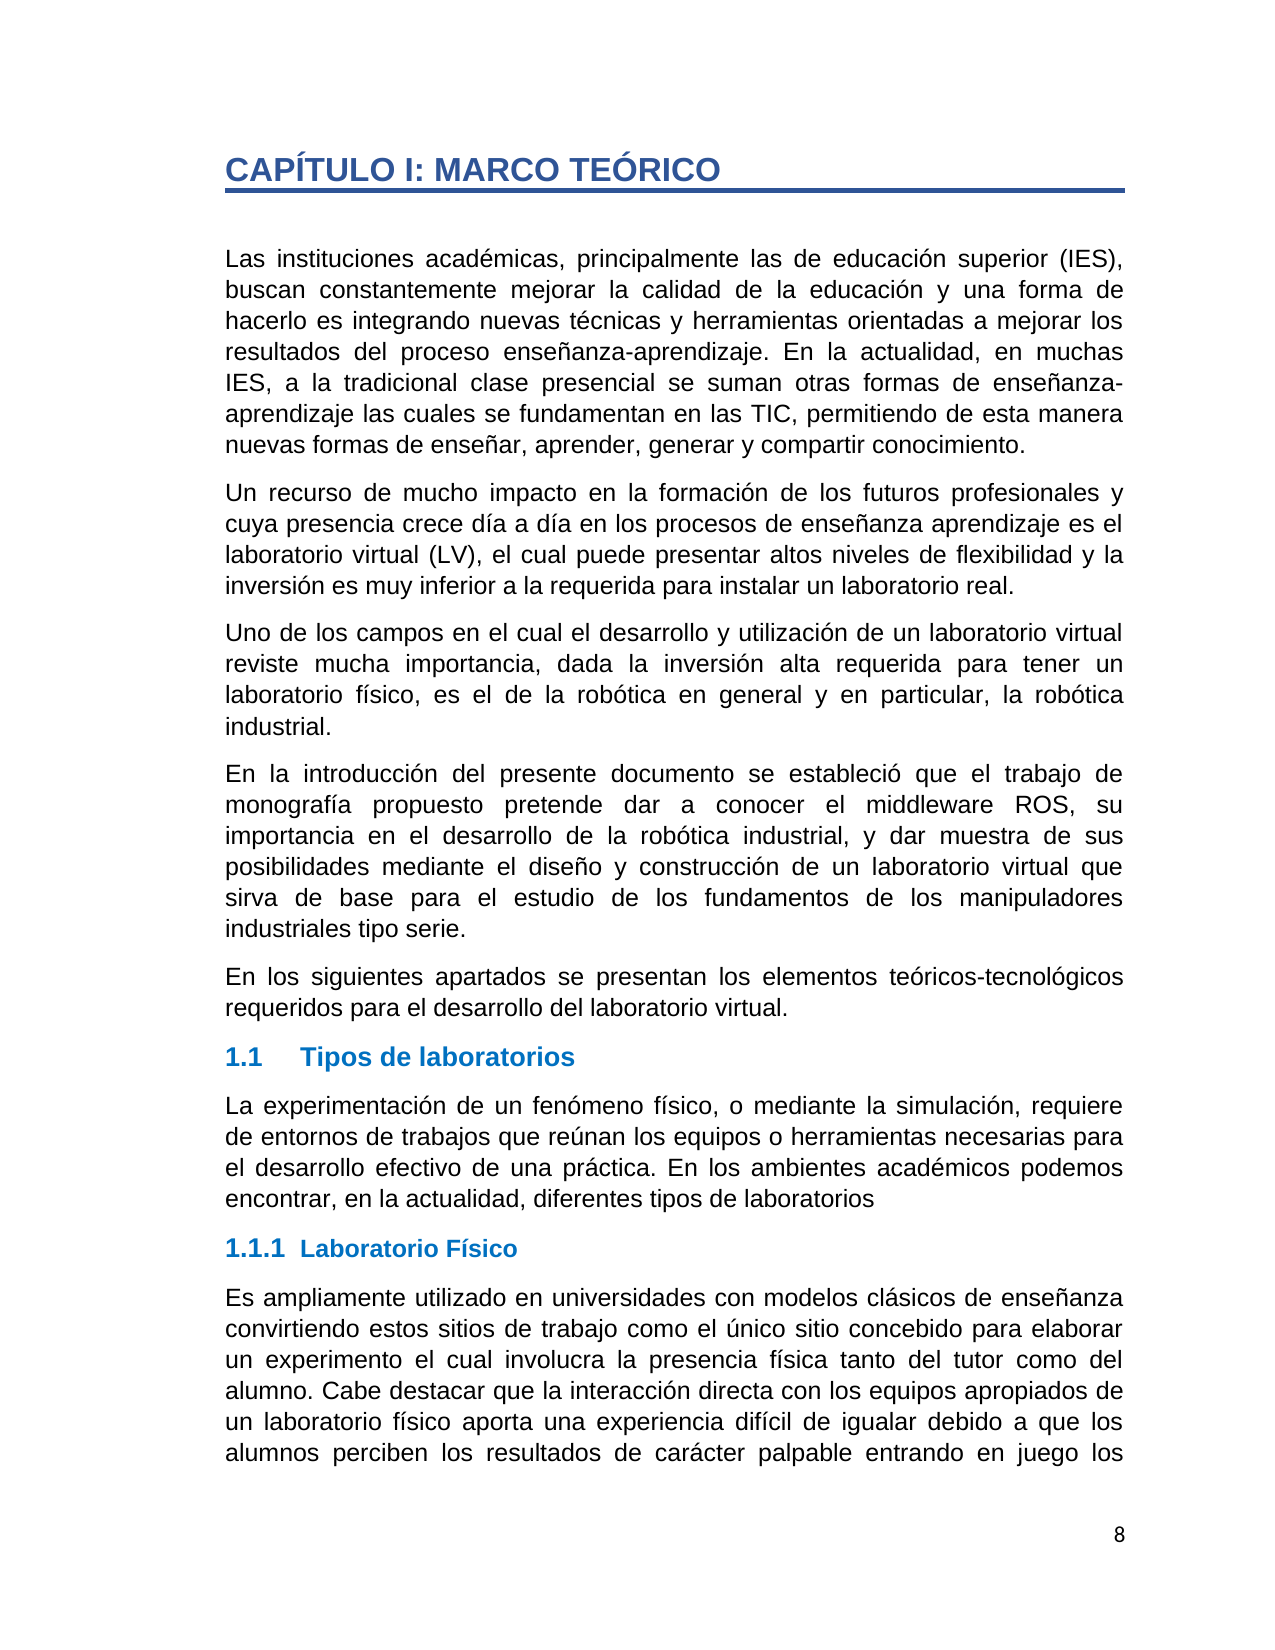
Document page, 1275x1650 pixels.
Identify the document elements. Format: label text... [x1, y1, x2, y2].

list CAPÍTULO I: MARCO TEÓRICO [225, 150, 1125, 188]
text La experimentación de un fenómeno físico, o mediante la simulación, requiere de entornos de trabajos que reúnan los equipos o herramientas necesarias para el desarrollo efectivo de una práctica. En los ambientes académicos podemos encontrar, en la actualidad, diferentes tipos de laboratorios [225, 1091, 1125, 1213]
text Las instituciones académicas, principalmente las de educación superior (IES), buscan constantemente mejorar la calidad de la educación y una forma de hacerlo es integrando nuevas técnicas y herramientas orientadas a mejorar los resultados del proceso enseñanza-aprendizaje. En la actualidad, en muchas IES, a la tradicional clase presencial se suman otras formas de enseñanza-aprendizaje las cuales se fundamentan en las TIC, permitiendo de esta manera nuevas formas de enseñar, aprender, generar y compartir conocimiento. [225, 243, 1125, 458]
text En la introducción del presente documento se estableció que el trabajo de monografía propuesto pretende dar a conocer el middleware ROS, su importancia en el desarrollo de la robótica industrial, y dar muestra de sus posibilidades mediante el diseño y construcción de un laboratorio virtual que sirva de base para el estudio de los fundamentos de los manipuladores industriales tipo serie. [225, 759, 1125, 943]
text En los siguientes apartados se presentan los elementos teóricos-tecnológicos requeridos para el desarrollo del laboratorio virtual. [225, 962, 1125, 1022]
list Laboratorio Físico [225, 1232, 1125, 1263]
text Un recurso de mucho impacto en la formación de los futuros profesionales y cuya presencia crece día a día en los procesos de enseñanza aprendizaje es el laboratorio virtual (LV), el cual puede presentar altos niveles de flexibilidad y la inversión es muy inferior a la requerida para instalar un laboratorio real. [225, 477, 1125, 599]
text Uno de los campos en el cual el desarrollo y utilización de un laboratorio virtual reviste mucha importancia, dada la inversión alta requerida para tener un laboratorio físico, es el de la robótica en general y en particular, la robótica industrial. [225, 618, 1125, 740]
list Tipos de laboratorios [225, 1041, 1125, 1072]
